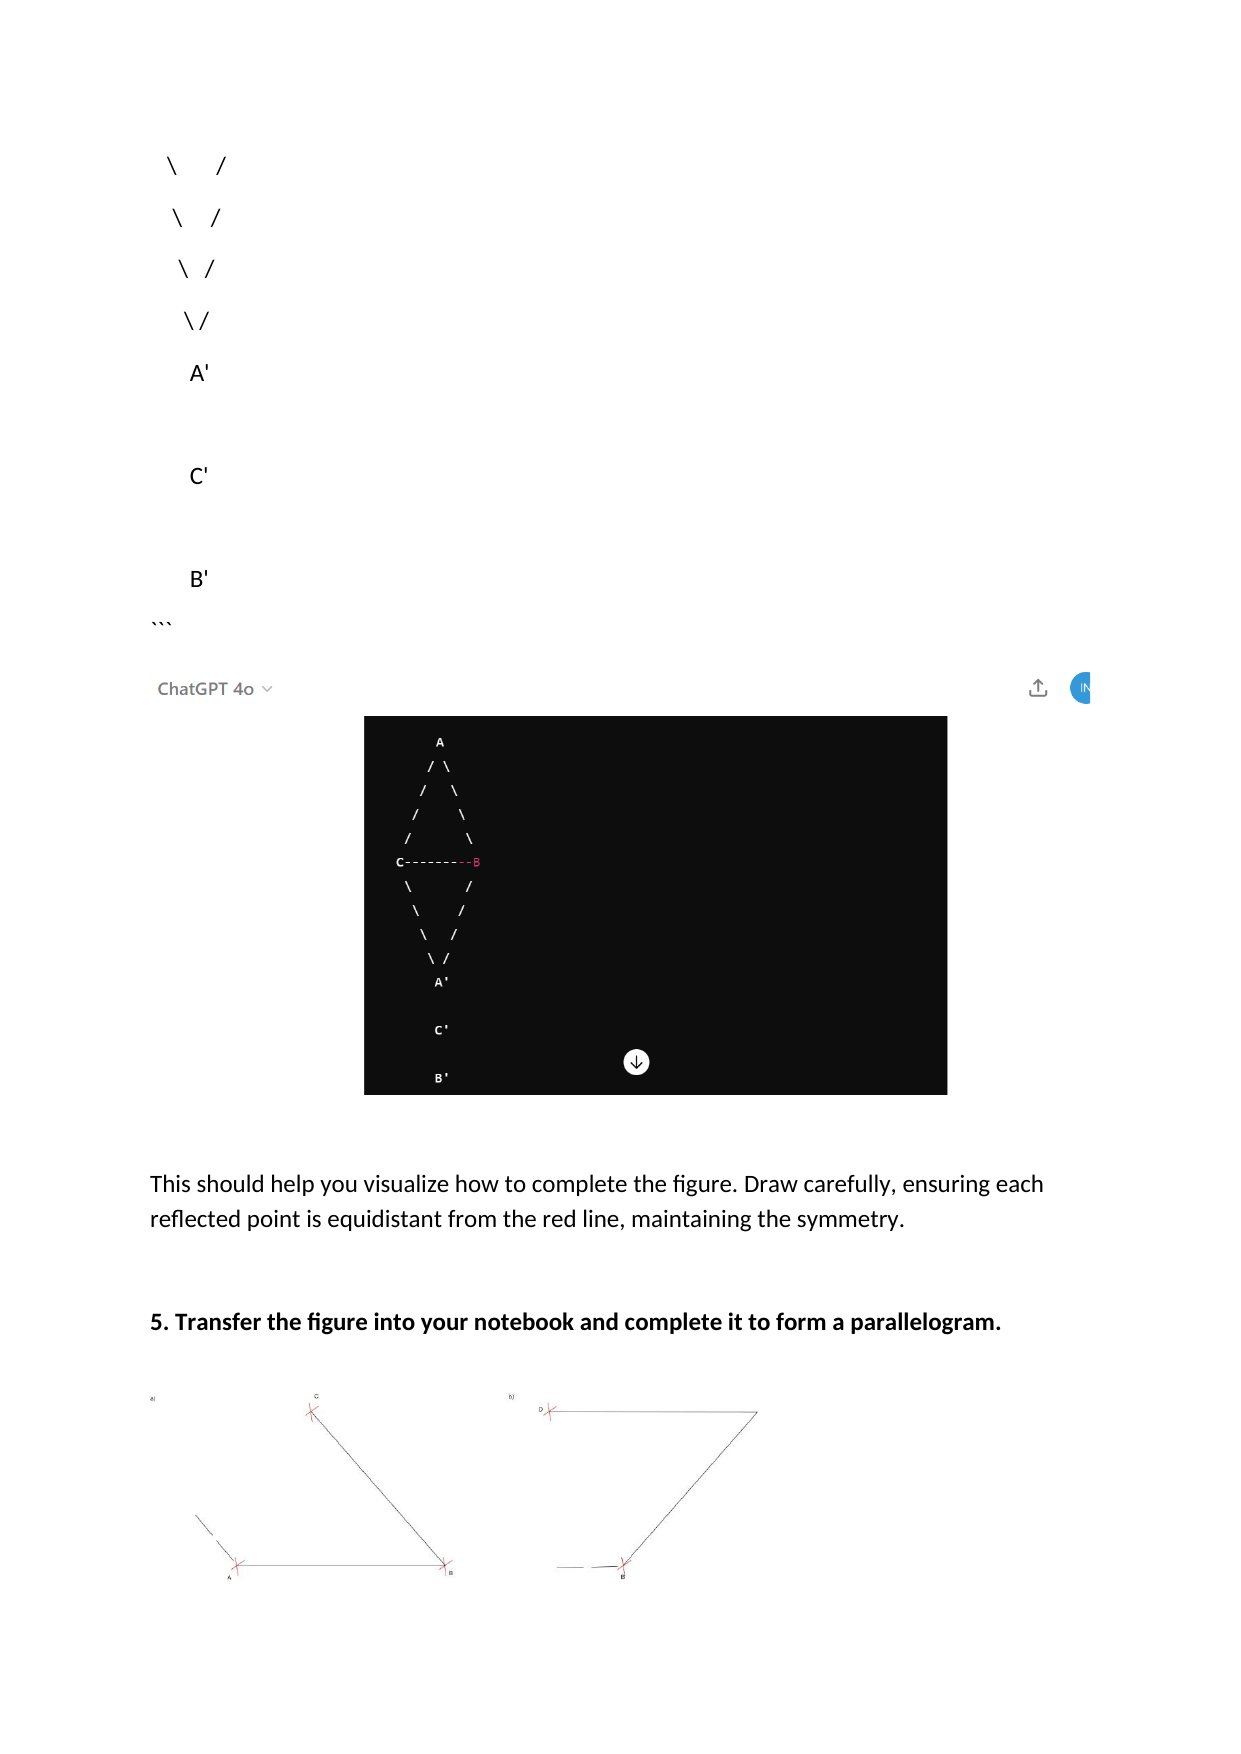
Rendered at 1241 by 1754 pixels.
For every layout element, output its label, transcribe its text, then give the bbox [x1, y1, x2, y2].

text ``` [150, 615, 1090, 646]
text 5. Transfer the figure into your notebook and complete it to form a parallelogram. [150, 1306, 1090, 1337]
text \ / [150, 202, 1090, 232]
text C' [150, 460, 1090, 491]
text B' [150, 563, 1090, 594]
text \ / [150, 253, 1090, 284]
picture [150, 666, 1091, 1095]
picture [150, 1392, 758, 1594]
text \ / [150, 305, 1090, 336]
text \ / [150, 150, 1090, 181]
text A' [150, 357, 1090, 387]
text This should help you visualize how to complete the figure. Draw carefully, ensuring each reflected point is equidistant from the red line, maintaining the symmetry. [150, 1168, 1090, 1233]
